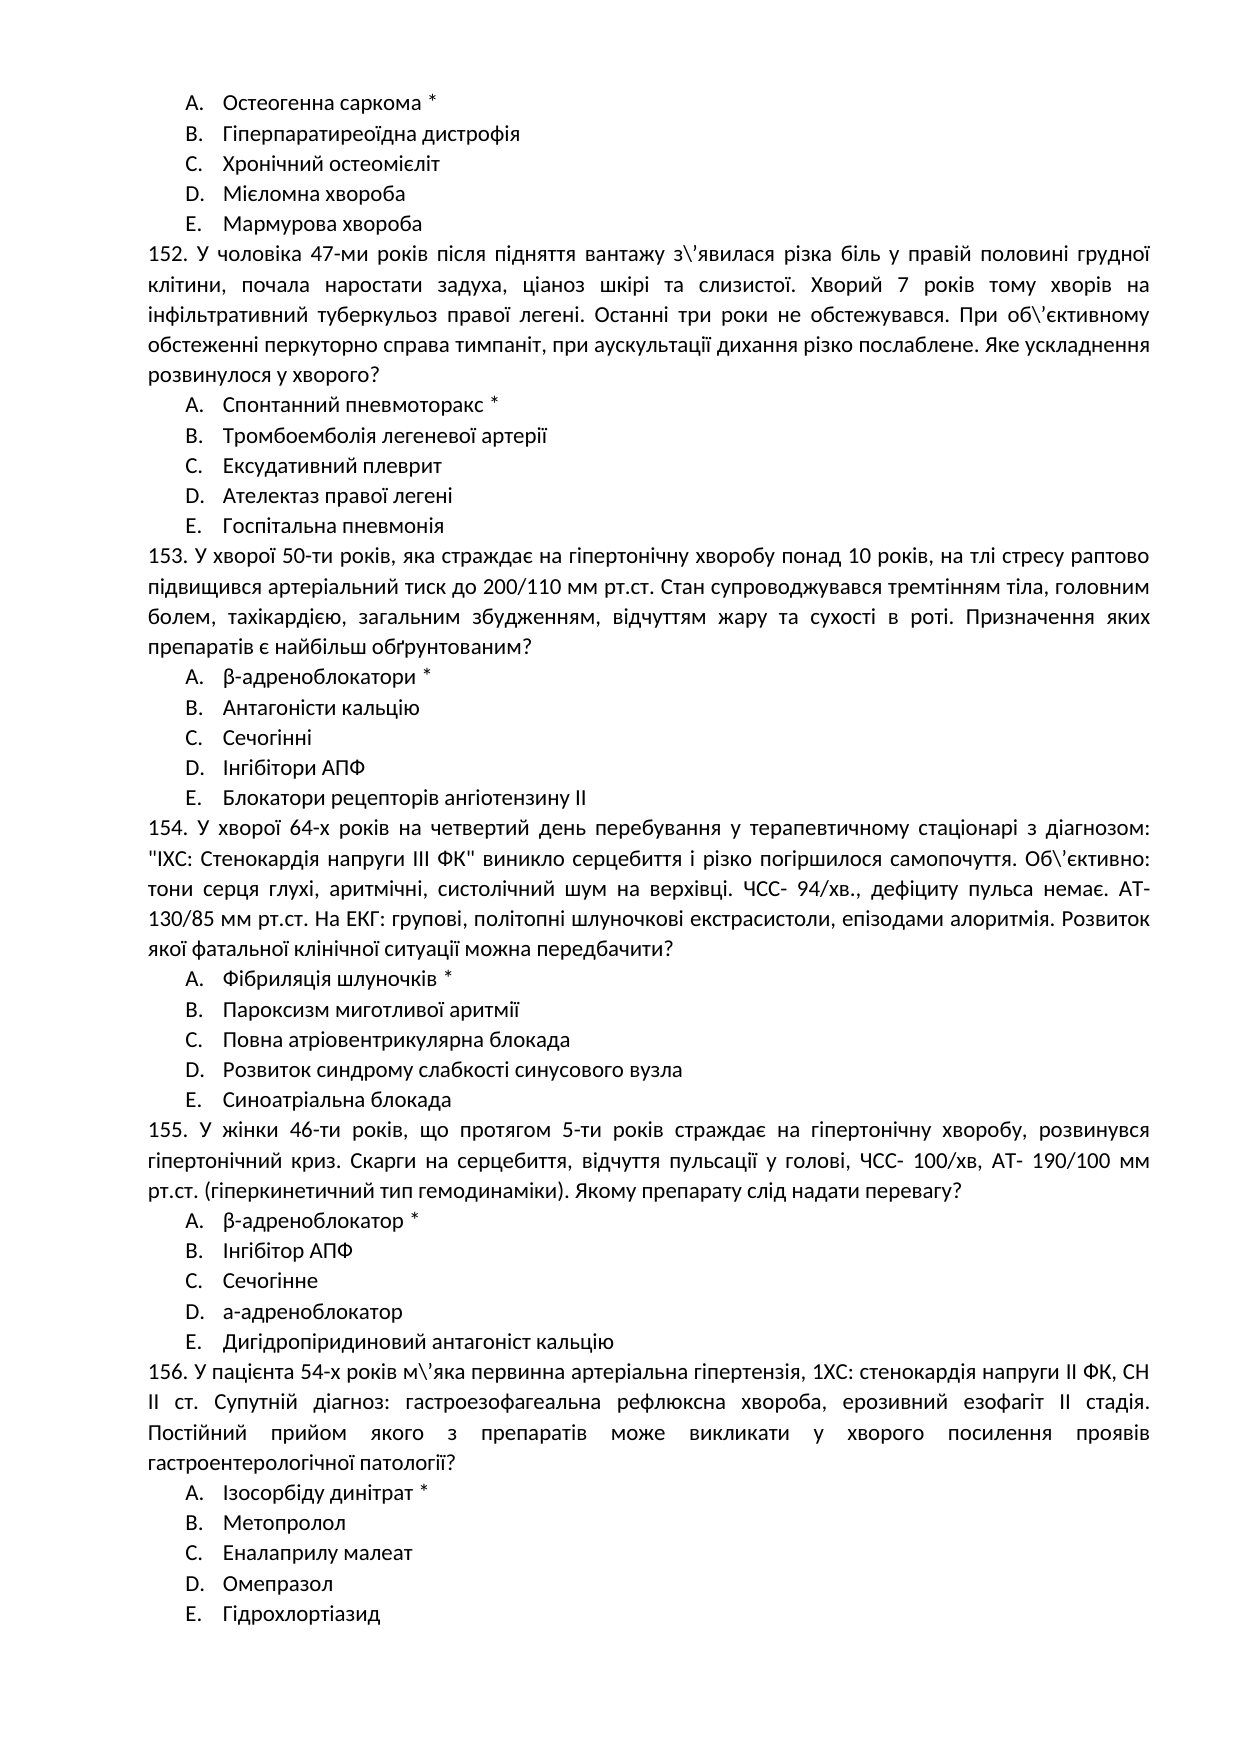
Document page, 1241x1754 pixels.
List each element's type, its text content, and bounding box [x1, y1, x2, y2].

list а-адреноблокатор [185, 1297, 1152, 1325]
list β-адреноблокатори * [185, 662, 1152, 691]
list Інгібітори АПФ [185, 753, 1152, 781]
list Остеогенна саркома * [185, 88, 1152, 117]
list Еналаприлу малеат [185, 1538, 1152, 1567]
list Дигідропіридиновий антагоніст кальцію [185, 1327, 1152, 1355]
list Мієломна хвороба [185, 179, 1152, 207]
list Мармурова хвороба [185, 209, 1152, 237]
list Ателектаз правої легені [185, 481, 1152, 509]
list Синоатріальна блокада [185, 1085, 1152, 1113]
list Інгібітор АПФ [185, 1236, 1152, 1264]
text 152. У чоловіка 47-ми років після підняття вантажу з\’явилася різка біль у правій половині грудної клітини, почала наростати задуха, ціаноз шкірі та слизистої. Хворий 7 років тому хворів на інфільтративний туберкульоз правої легені. Останні три роки не обстежувався. При об\’єктивному обстеженні перкуторно справа тимпаніт, при аускультації дихання різко послаблене. Яке ускладнення розвинулося у хворого? [148, 239, 1152, 388]
list Метопролол [185, 1508, 1152, 1536]
list Ексудативний плеврит [185, 451, 1152, 479]
list Антагоністи кальцію [185, 693, 1152, 721]
list Сечогінні [185, 723, 1152, 751]
list β-адреноблокатор * [185, 1206, 1152, 1234]
list Повна атріовентрикулярна блокада [185, 1025, 1152, 1053]
text 155. У жінки 46-ти років, що протягом 5-ти років страждає на гіпертонічну хворобу, розвинувся гіпертонічний криз. Скарги на серцебиття, відчуття пульсації у голові, ЧСС- 100/хв, АТ- 190/100 мм рт.ст. (гіперкинетичний тип гемодинаміки). Якому препарату слід надати перевагу? [148, 1116, 1152, 1204]
list Тромбоемболія легеневої артерії [185, 421, 1152, 449]
text 154. У хворої 64-х років на четвертий день перебування у терапевтичному стаціонарі з діагнозом: "ІХС: Стенокардія напруги III ФК" виникло серцебиття і різко погіршилося самопочуття. Об\’єктивно: тони серця глухі, аритмічні, систолічний шум на верхівці. ЧСС- 94/хв., дефіциту пульса немає. АТ-130/85 мм рт.ст. На ЕКГ: групові, політопні шлуночкові екстрасистоли, епізодами алоритмія. Розвиток якої фатальної клінічної ситуації можна передбачити? [148, 813, 1152, 962]
list Блокатори рецепторів ангіотензину II [185, 783, 1152, 811]
list Фібриляція шлуночків * [185, 964, 1152, 993]
list Пароксизм миготливої аритмії [185, 995, 1152, 1023]
text 153. У хворої 50-ти років, яка страждає на гіпертонічну хворобу понад 10 років, на тлі стресу раптово підвищився артеріальний тиск до 200/110 мм рт.ст. Стан супроводжувався тремтінням тіла, головним болем, тахікардією, загальним збудженням, відчуттям жару та сухості в роті. Призначення яких препаратів є найбільш обґрунтованим? [148, 542, 1152, 660]
list Спонтанний пневмоторакс * [185, 391, 1152, 419]
list Сечогінне [185, 1267, 1152, 1295]
text 156. У пацієнта 54-х років м\’яка первинна артеріальна гіпертензія, 1ХС: стенокардія напруги II ФК, СН II ст. Супутній діагноз: гастроезофагеальна рефлюксна хвороба, ерозивний езофагіт II стадія. Постійний прийом якого з препаратів може викликати у хворого посилення проявів гастроентерологічної патології? [148, 1357, 1152, 1476]
list Омепразол [185, 1569, 1152, 1597]
list Ізосорбіду динітрат * [185, 1478, 1152, 1506]
list Госпітальна пневмонія [185, 511, 1152, 539]
list Розвиток синдрому слабкості синусового вузла [185, 1055, 1152, 1083]
list Хронічний остеомієліт [185, 149, 1152, 177]
list Гідрохлортіазид [185, 1599, 1152, 1627]
list Гіперпаратиреоїдна дистрофія [185, 119, 1152, 147]
